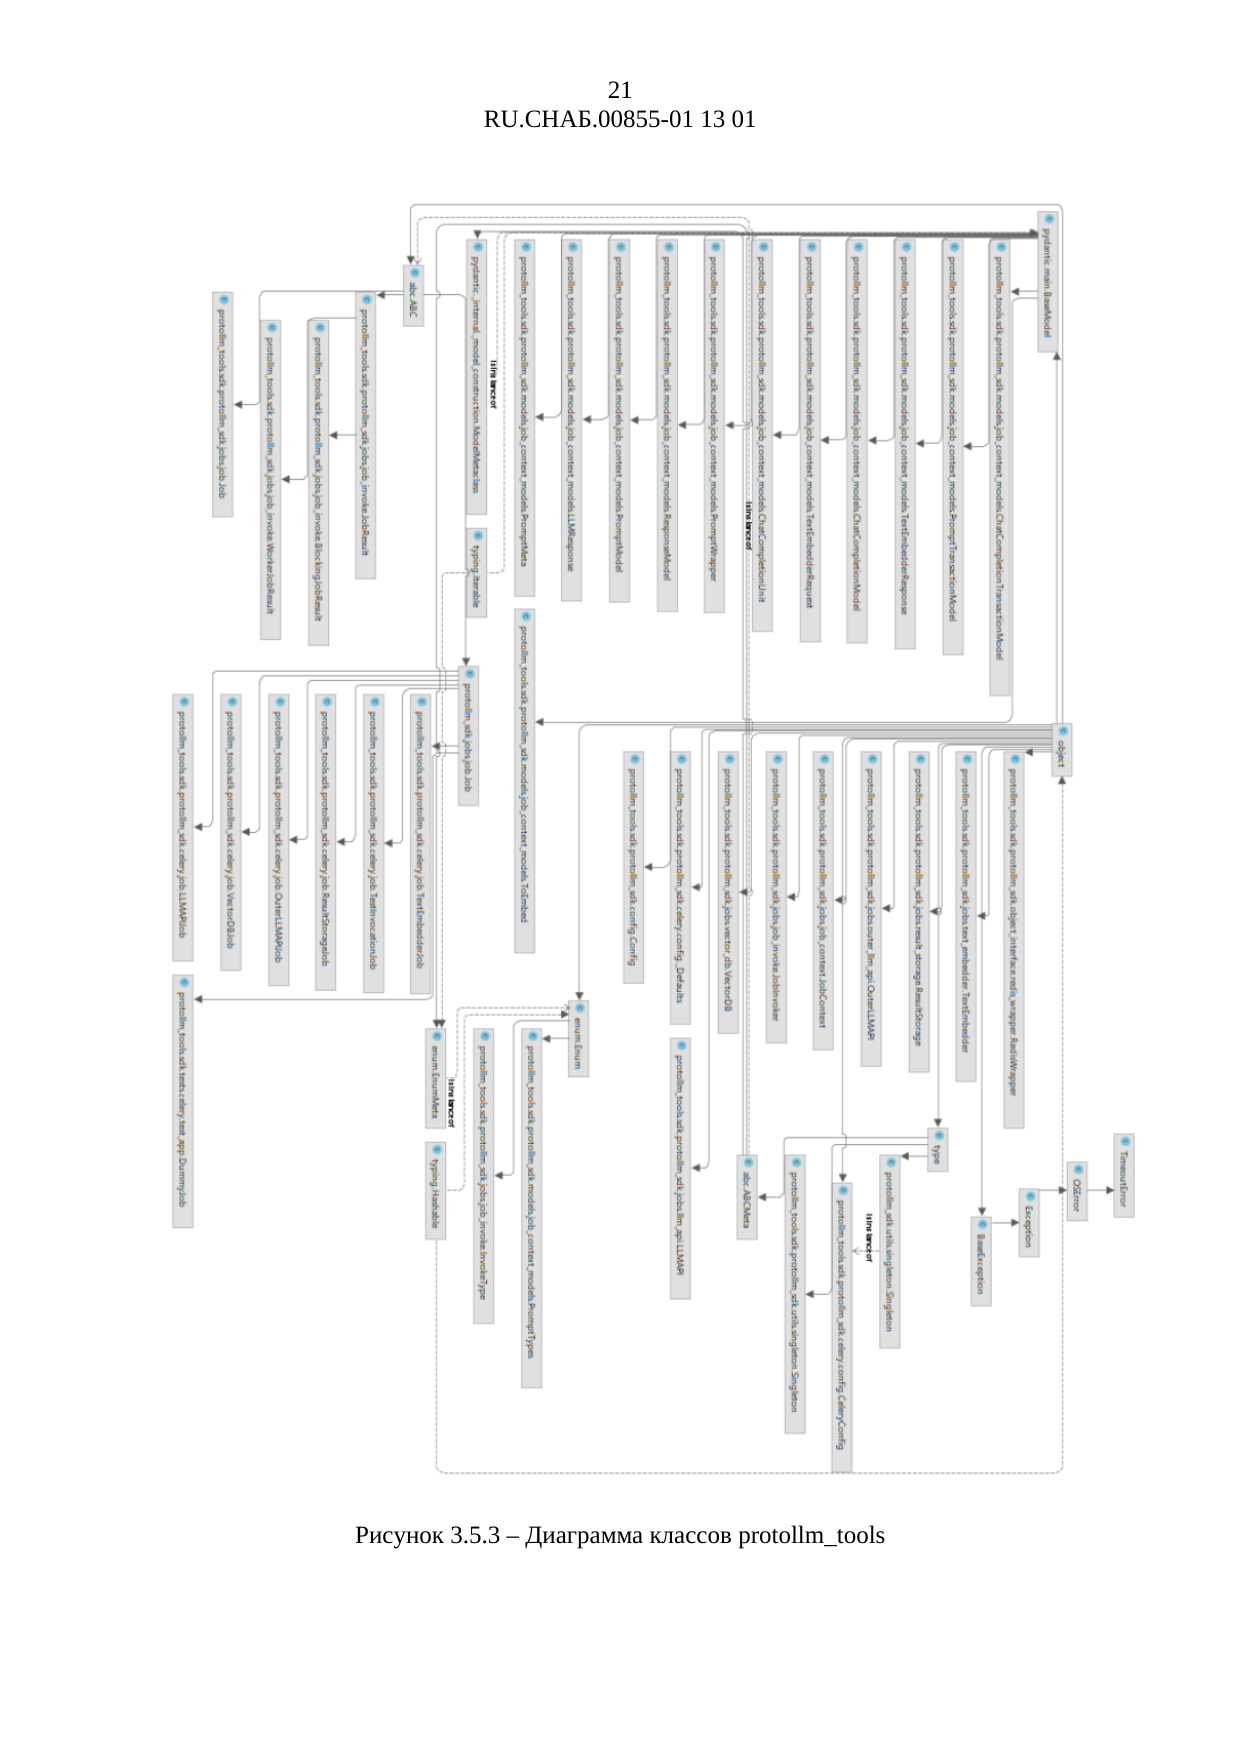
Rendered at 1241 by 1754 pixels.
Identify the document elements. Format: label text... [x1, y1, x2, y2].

text Рисунок 3.5.3 – Диаграмма классов protollm_tools [150, 1520, 1090, 1549]
picture [154, 195, 1135, 1504]
